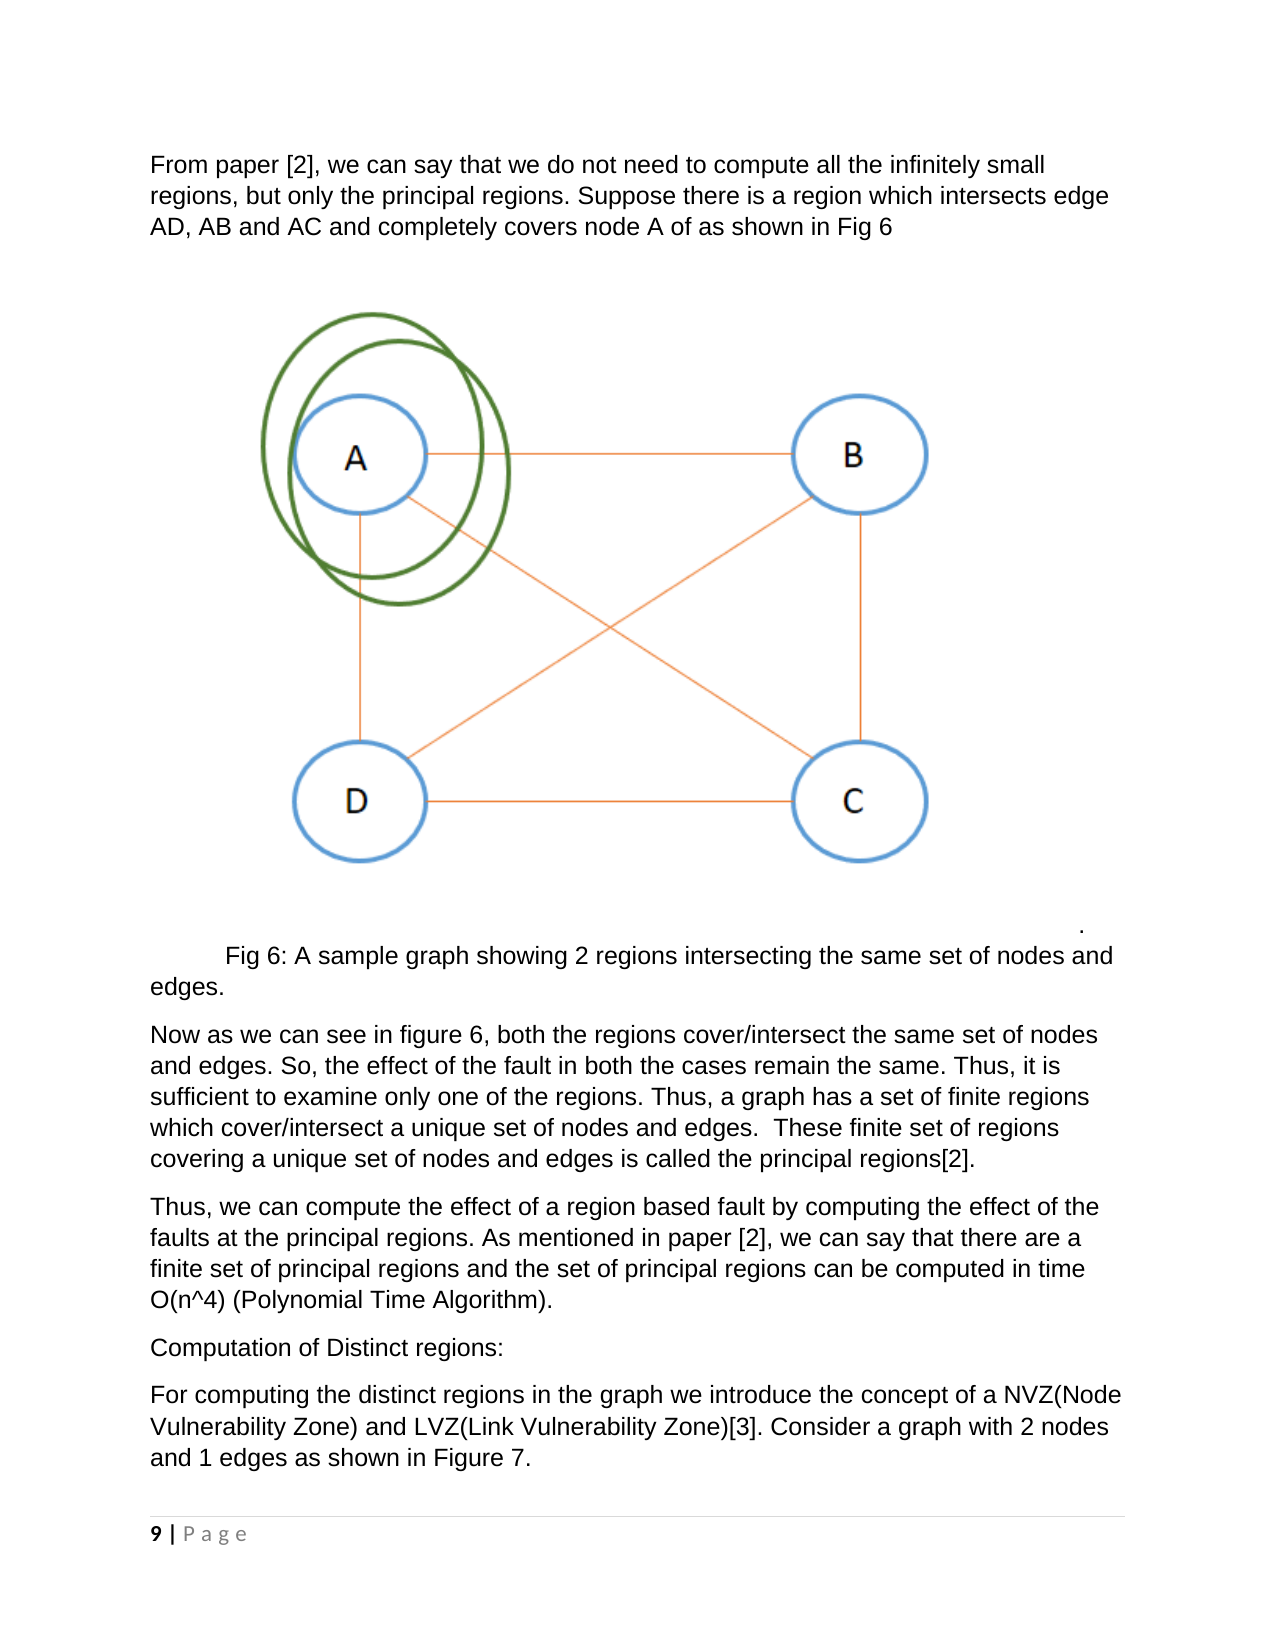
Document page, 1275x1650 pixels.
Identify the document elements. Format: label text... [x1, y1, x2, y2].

text Computation of Distinct regions: [150, 1333, 1125, 1361]
text Thus, we can compute the effect of a region based fault by computing the effect of the faults at the principal regions. As mentioned in paper [2], we can say that there are a finite set of principal regions and the set of principal regions can be computed in time O(n^4) (Polynomial Time Algorithm). [150, 1192, 1125, 1314]
text For computing the distinct regions in the graph we introduce the concept of a NVZ(Node Vulnerability Zone) and LVZ(Link Vulnerability Zone)[3]. Consider a graph with 2 nodes and 1 edges as shown in Figure 7. [150, 1380, 1125, 1471]
text Now as we can see in figure 6, both the regions cover/intersect the same set of nodes and edges. So, the effect of the fault in both the cases remain the same. Thus, it is sufficient to examine only one of the regions. Thus, a graph has a set of finite regions which cover/intersect a unique set of nodes and edges. These finite set of regions covering a unique set of nodes and edges is called the principal regions[2]. [150, 1020, 1125, 1173]
picture [150, 243, 1079, 934]
